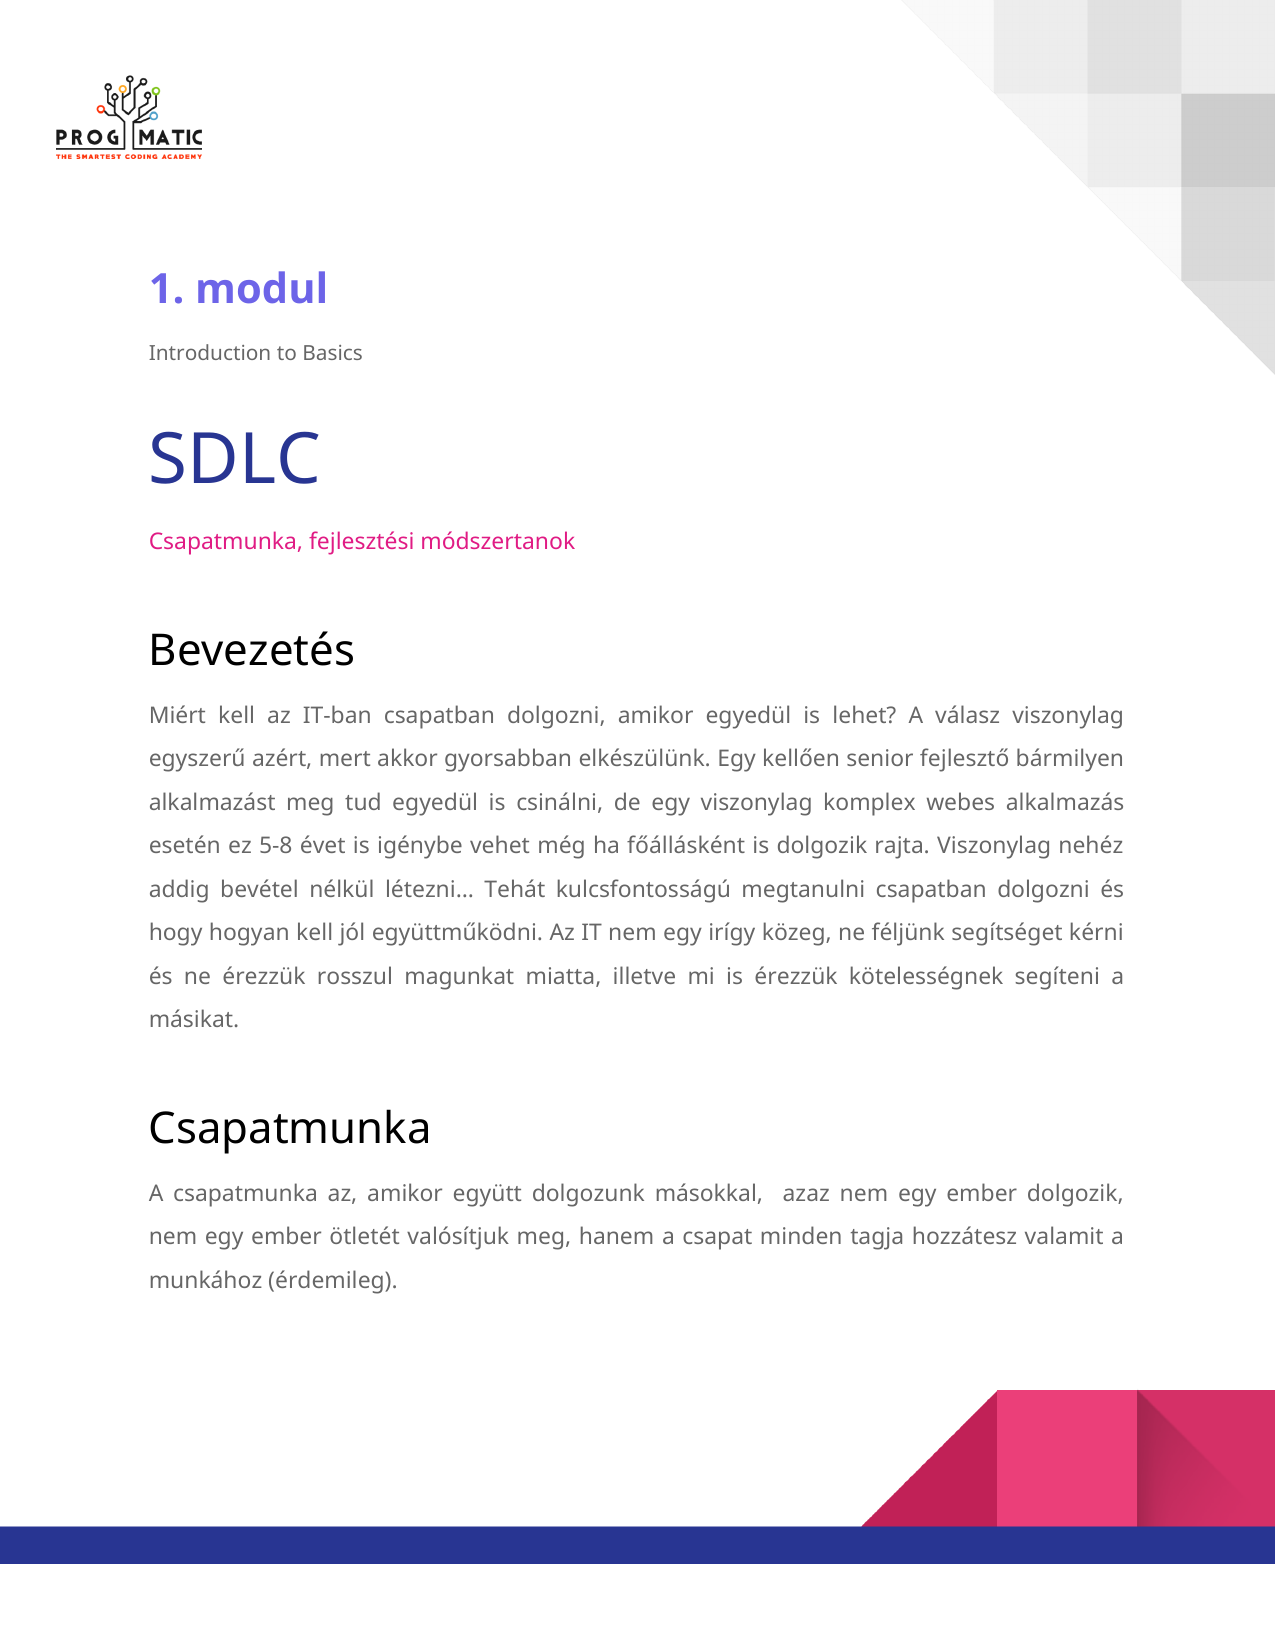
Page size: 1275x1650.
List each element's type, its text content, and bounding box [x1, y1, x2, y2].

subtitle Bevezetés [148, 618, 1125, 678]
text 1. modul [148, 112, 1125, 316]
subtitle Csapatmunka [148, 1096, 1125, 1156]
title SDLC [148, 408, 1125, 504]
text A csapatmunka az, amikor együtt dolgozunk másokkal, azaz nem egy ember dolgozik, nem egy ember ötletét valósítjuk meg, hanem a csapat minden tagja hozzátesz valamit a munkához (érdemileg). [148, 1177, 1125, 1295]
text Miért kell az IT-ban csapatban dolgozni, amikor egyedül is lehet? A válasz viszonylag egyszerű azért, mert akkor gyorsabban elkészülünk. Egy kellően senior fejlesztő bármilyen alkalmazást meg tud egyedül is csinálni, de egy viszonylag komplex webes alkalmazás esetén ez 5-8 évet is igénybe vehet még ha főállásként is dolgozik rajta. Viszonylag nehéz addig bevétel nélkül létezni… Tehát kulcsfontosságú megtanulni csapatban dolgozni és hogy hogyan kell jól együttműködni. Az IT nem egy irígy közeg, ne féljünk segítséget kérni és ne érezzük rosszul magunkat miatta, illetve mi is érezzük kötelességnek segíteni a másikat. [148, 699, 1125, 1034]
picture [21, 17, 233, 228]
subtitle Csapatmunka, fejlesztési módszertanok [148, 525, 1125, 556]
picture [900, 0, 1275, 375]
picture [0, 1388, 1275, 1564]
text Introduction to Basics [148, 338, 1125, 366]
